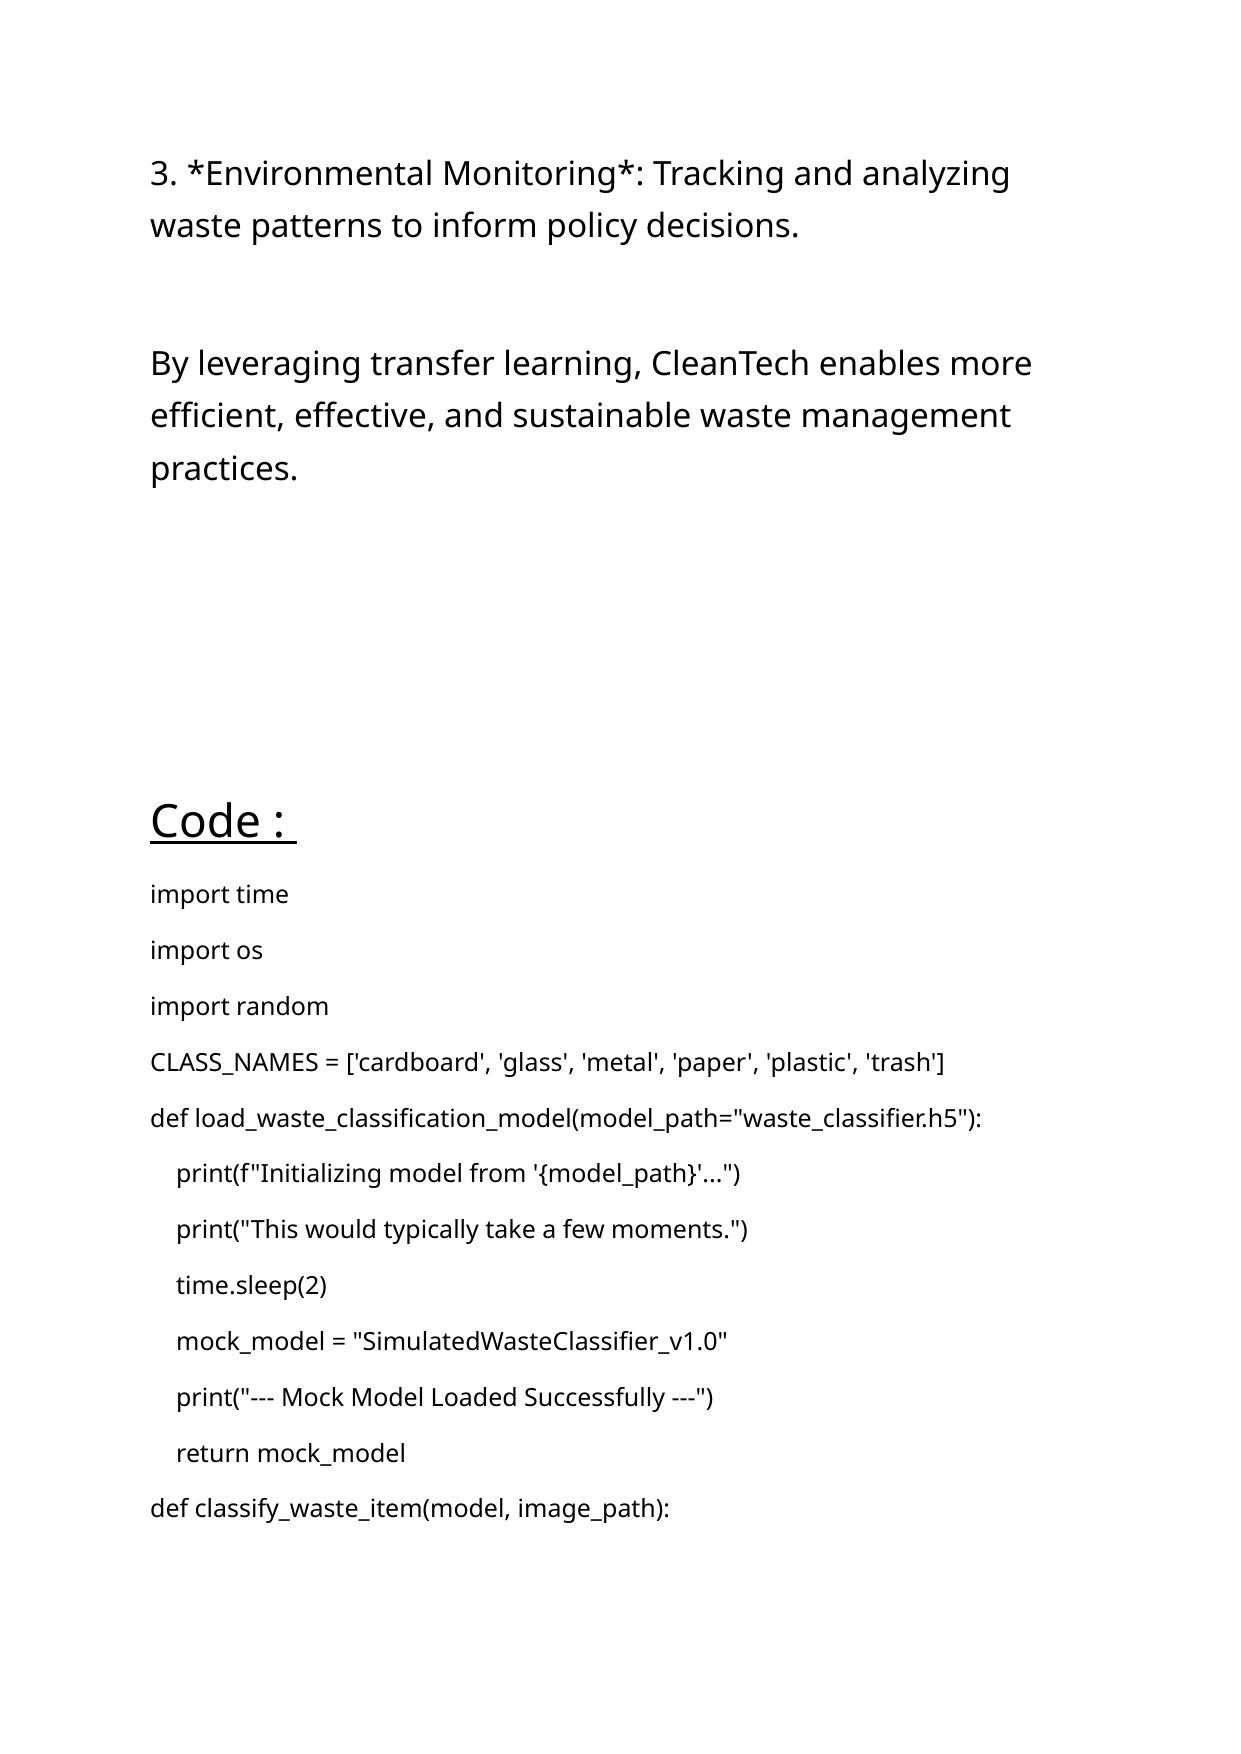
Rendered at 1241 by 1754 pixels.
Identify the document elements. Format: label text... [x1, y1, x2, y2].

text def classify_waste_item(model, image_path): [150, 1491, 1090, 1525]
text print(f"Initializing model from '{model_path}'...") [150, 1156, 1090, 1190]
text time.sleep(2) [150, 1268, 1090, 1302]
text import random [150, 988, 1090, 1023]
text import time [150, 877, 1090, 911]
text 3. *Environmental Monitoring*: Tracking and analyzing waste patterns to inform policy decisions. [150, 150, 1090, 248]
text Code : [150, 788, 1090, 851]
text print("--- Mock Model Loaded Successfully ---") [150, 1379, 1090, 1413]
text mock_model = "SimulatedWasteClassifier_v1.0" [150, 1323, 1090, 1358]
text CLASS_NAMES = ['cardboard', 'glass', 'metal', 'paper', 'plastic', 'trash'] [150, 1044, 1090, 1078]
text return mock_model [150, 1435, 1090, 1469]
text def load_waste_classification_model(model_path="waste_classifier.h5"): [150, 1100, 1090, 1134]
text import os [150, 933, 1090, 967]
text print("This would typically take a few moments.") [150, 1212, 1090, 1246]
text By leveraging transfer learning, CleanTech enables more efficient, effective, and sustainable waste management practices. [150, 340, 1090, 490]
